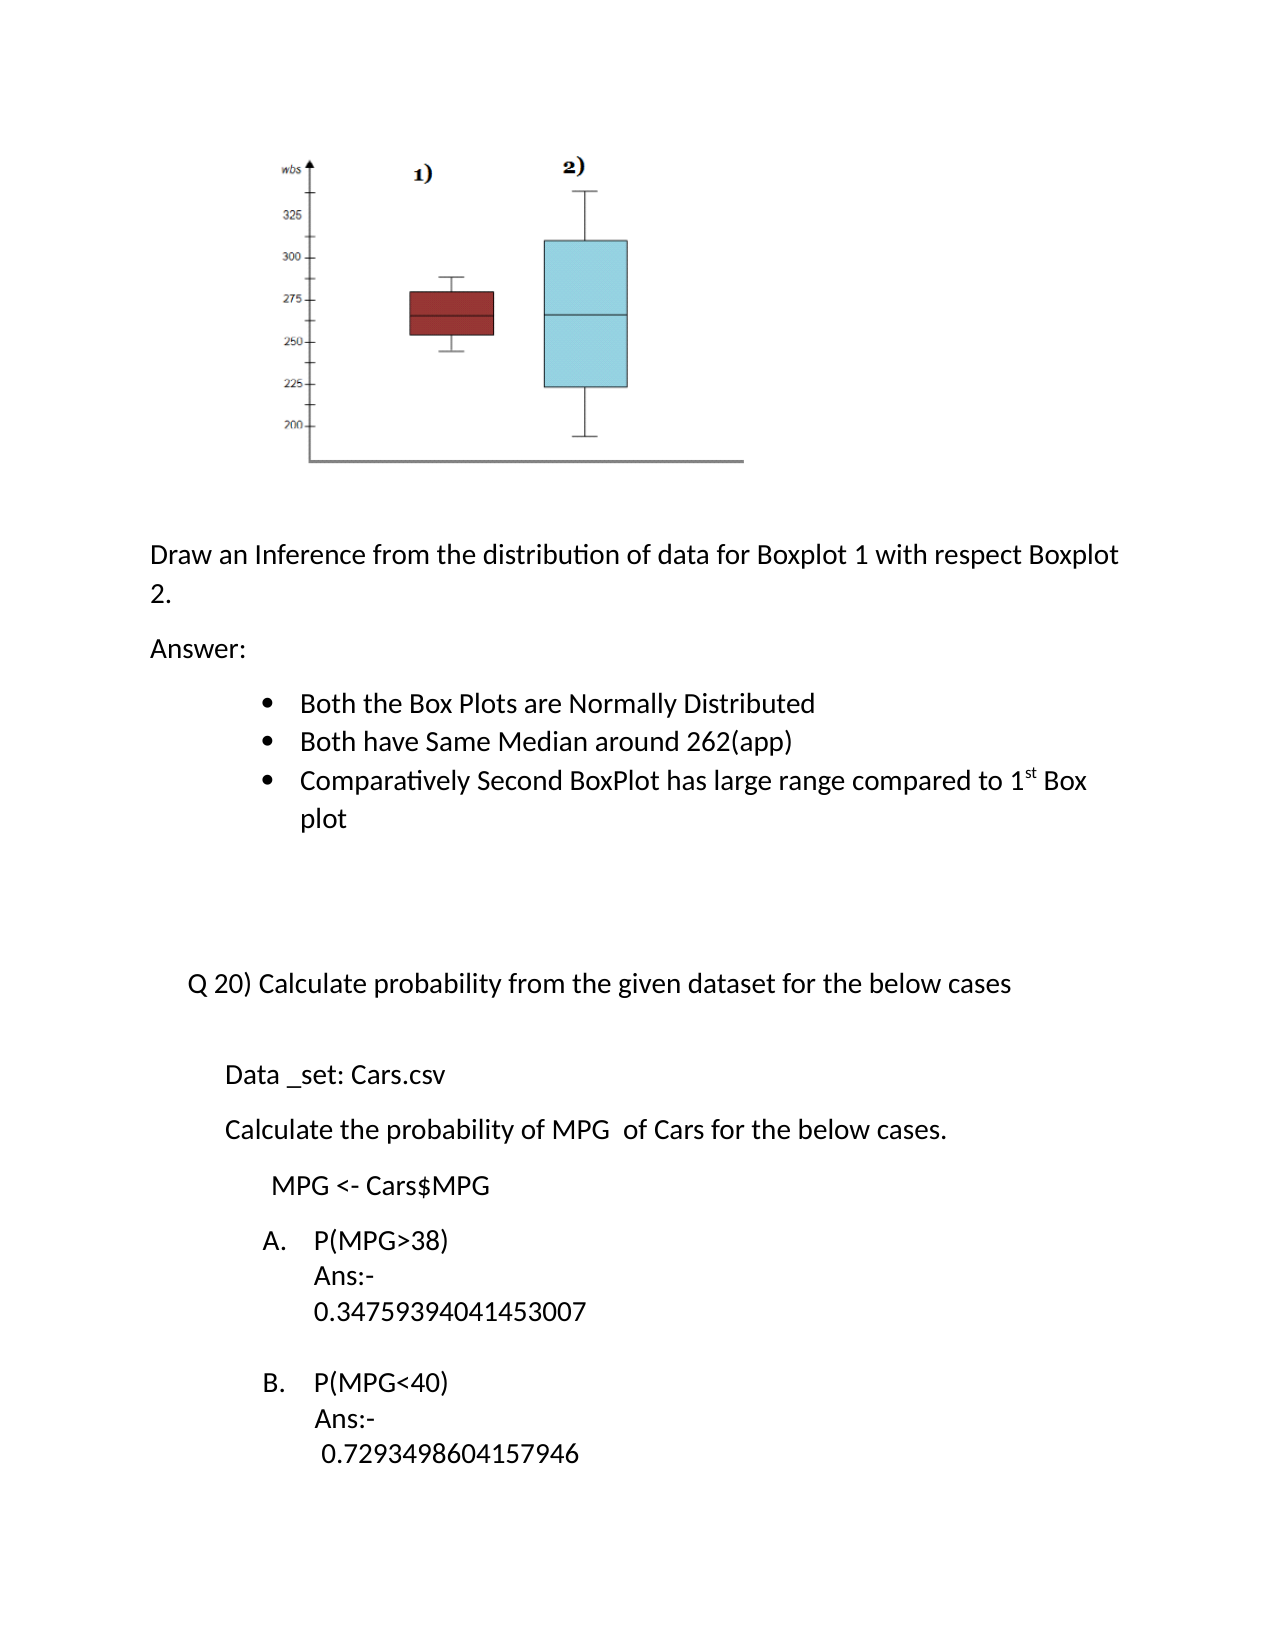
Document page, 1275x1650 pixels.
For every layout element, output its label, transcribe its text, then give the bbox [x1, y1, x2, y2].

list Both have Same Median around 262(app) [262, 723, 1125, 759]
text Draw an Inference from the distribution of data for Boxplot 1 with respect Boxplot 2. [150, 536, 1125, 610]
list 0.34759394041453007 [314, 1293, 1125, 1328]
text 0.7293498604157946 [150, 1435, 1125, 1471]
picture [150, 150, 747, 518]
list Both the Box Plots are Normally Distributed [262, 685, 1125, 721]
list Comparatively Second BoxPlot has large range compared to 1st Box plot [262, 762, 1125, 836]
text Answer: [150, 630, 1125, 666]
list Ans:- [314, 1257, 1125, 1293]
list P(MPG<40) [262, 1364, 1125, 1400]
text Ans:- [150, 1400, 1125, 1435]
text Q 20) Calculate probability from the given dataset for the below cases [187, 966, 1125, 1001]
text Calculate the probability of MPG of Cars for the below cases. [225, 1111, 1125, 1147]
list P(MPG>38) [262, 1222, 1125, 1257]
text Data _set: Cars.csv [225, 1056, 1125, 1092]
text MPG <- Cars$MPG [225, 1167, 1125, 1202]
